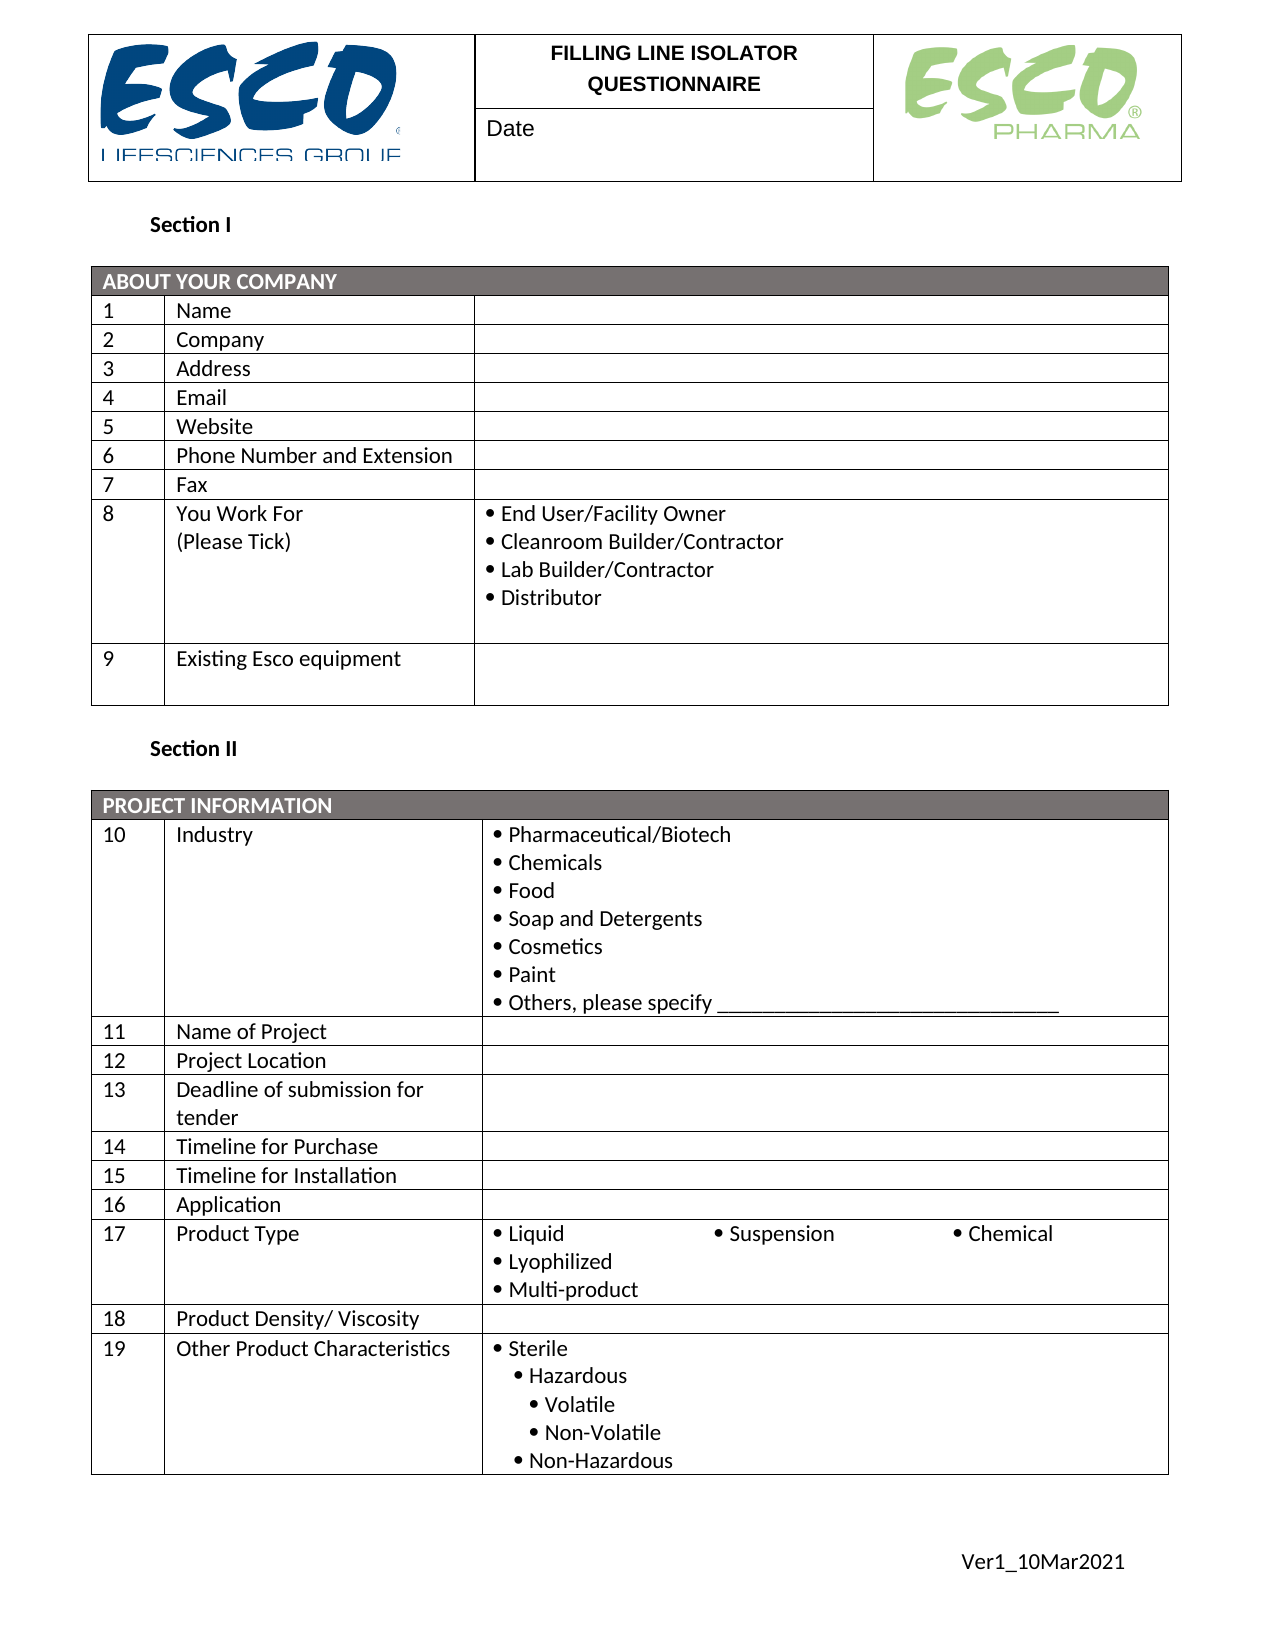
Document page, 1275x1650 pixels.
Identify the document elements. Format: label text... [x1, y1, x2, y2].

table_cell [483, 1075, 1168, 1131]
table_cell Timeline for Purchase [165, 1132, 482, 1160]
table_cell Product Density/ Viscosity [165, 1305, 482, 1333]
table_cell [483, 1161, 1168, 1189]
table_cell Industry [165, 820, 482, 1016]
table_cell [475, 441, 1168, 469]
table_cell 16 [92, 1190, 164, 1218]
table_cell 6 [92, 441, 164, 469]
table_cell 3 [92, 354, 164, 382]
table_cell Name [165, 296, 474, 324]
table_cell Fax [165, 470, 474, 498]
table_cell [475, 296, 1168, 324]
table_cell Company [165, 325, 474, 353]
table_cell 19 [92, 1334, 164, 1474]
table_cell 9 [92, 644, 164, 705]
table_cell [475, 470, 1168, 498]
table_cell 2 [92, 325, 164, 353]
table_cell Email [165, 383, 474, 411]
table_cell 17 [92, 1220, 164, 1303]
table_cell Project Location [165, 1046, 482, 1074]
table_cell 12 [92, 1046, 164, 1074]
table_cell Product Type [165, 1220, 482, 1303]
picture [903, 44, 1145, 139]
table_cell Phone Number and Extension [165, 441, 474, 469]
table_cell Address [165, 354, 474, 382]
table_cell 4 [92, 383, 164, 411]
table_cell Deadline of submission for tender [165, 1075, 482, 1131]
table_cell 15 [92, 1161, 164, 1189]
table_cell 1 [92, 296, 164, 324]
table_cell [483, 1190, 1168, 1218]
table_cell Website [165, 412, 474, 440]
table_cell [475, 354, 1168, 382]
table_cell [475, 325, 1168, 353]
table_cell Liquid Suspension Chemical Lyophilized Multi-product [483, 1220, 1168, 1303]
table_cell 8 [92, 500, 164, 643]
table_cell 14 [92, 1132, 164, 1160]
table_cell 18 [92, 1305, 164, 1333]
table_cell [483, 1132, 1168, 1160]
table_cell You Work For (Please Tick) [165, 500, 474, 643]
table_cell [483, 1017, 1168, 1045]
table_cell 10 [92, 820, 164, 1016]
table_cell [475, 383, 1168, 411]
text Section II [150, 734, 1125, 762]
table_cell 11 [92, 1017, 164, 1045]
table_header ABOUT YOUR COMPANY [92, 267, 1168, 295]
table_cell [475, 644, 1168, 705]
table_cell [483, 1046, 1168, 1074]
table_cell Name of Project [165, 1017, 482, 1045]
table_cell Existing Esco equipment [165, 644, 474, 705]
table_header PROJECT INFORMATION [92, 791, 1168, 819]
table_cell 5 [92, 412, 164, 440]
table_cell Other Product Characteristics [165, 1334, 482, 1474]
text Section I [150, 210, 1125, 238]
table_cell 7 [92, 470, 164, 498]
picture [100, 41, 400, 161]
table_cell [483, 1305, 1168, 1333]
table_cell End User/Facility Owner Cleanroom Builder/Contractor Lab Builder/Contractor Distributor [475, 500, 1168, 643]
table_cell 13 [92, 1075, 164, 1131]
table_cell Application [165, 1190, 482, 1218]
table_cell Pharmaceutical/Biotech Chemicals Food Soap and Detergents Cosmetics Paint Others, please specify ______________________________ [483, 820, 1168, 1016]
table_cell [475, 412, 1168, 440]
table_cell Timeline for Installation [165, 1161, 482, 1189]
